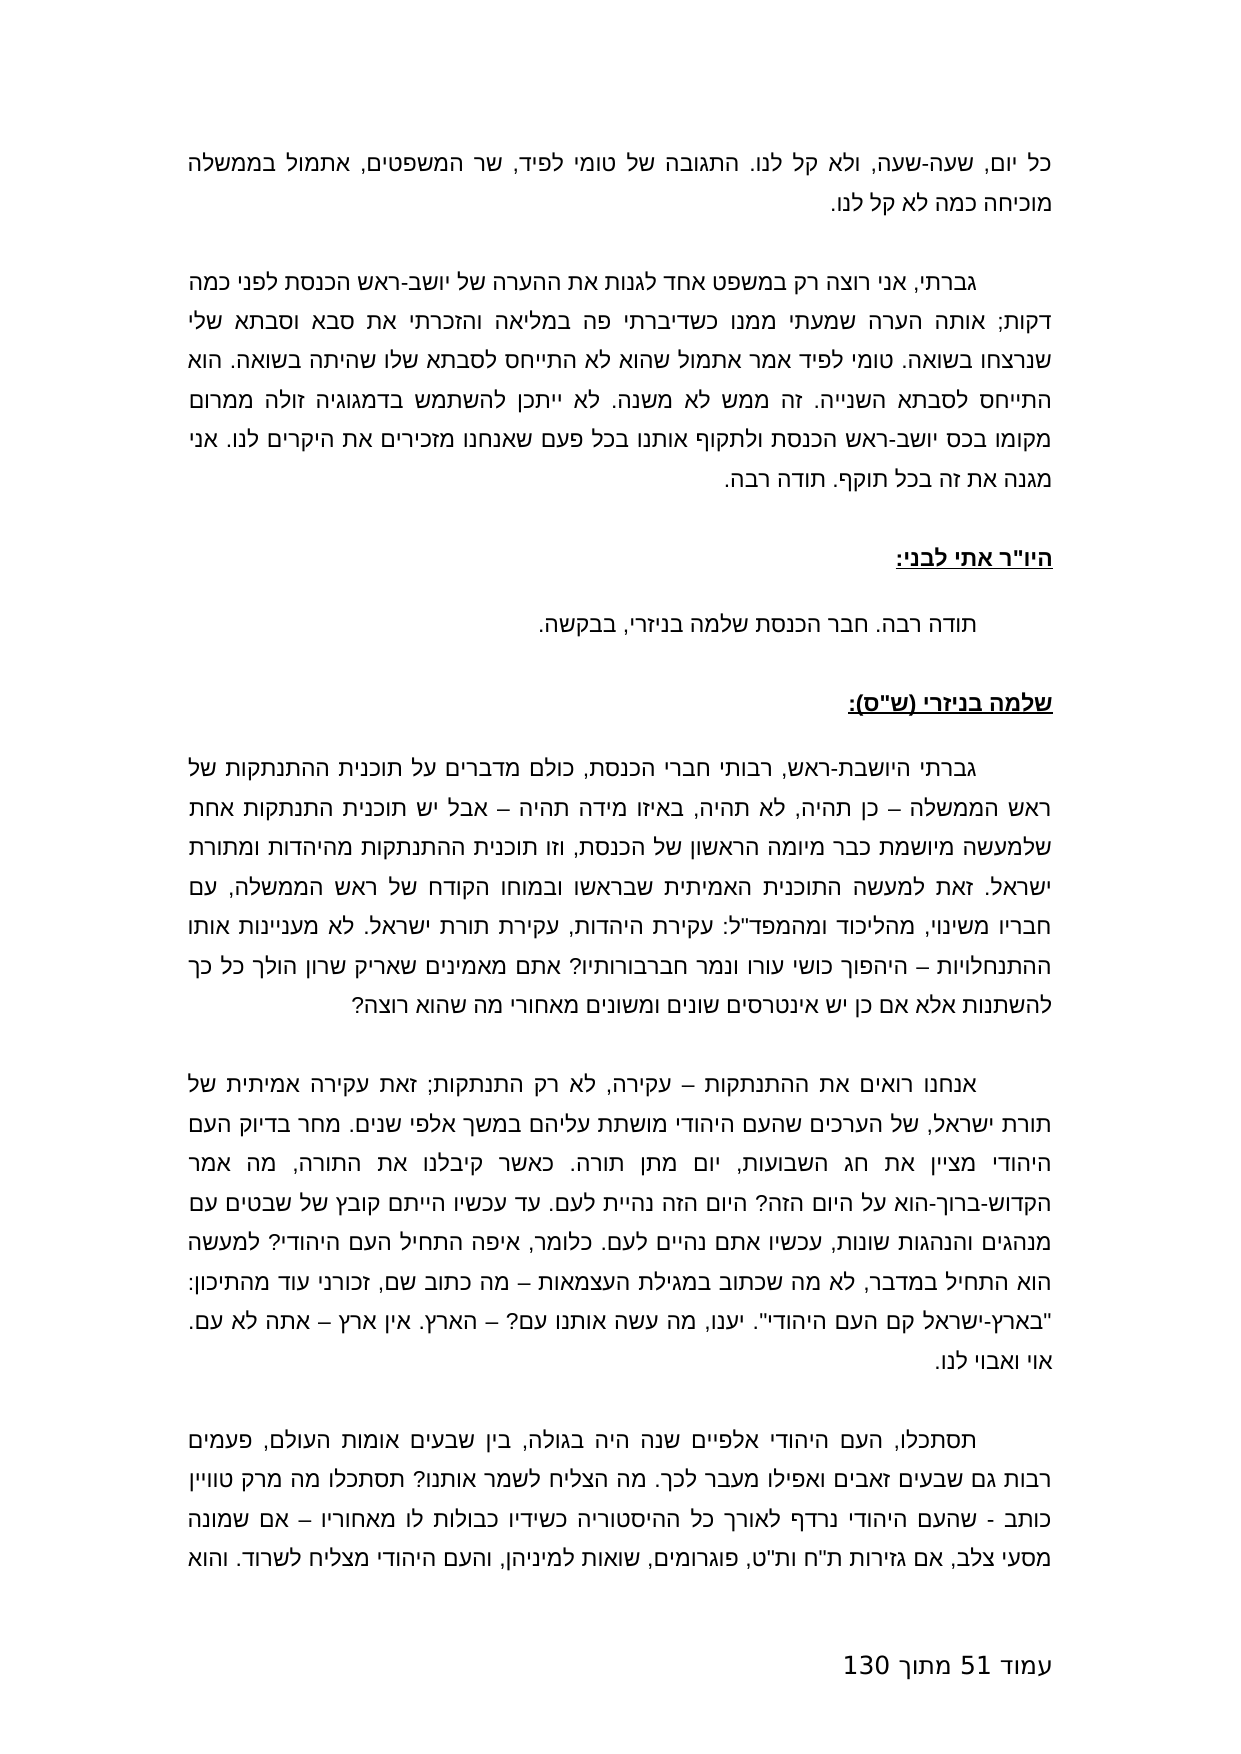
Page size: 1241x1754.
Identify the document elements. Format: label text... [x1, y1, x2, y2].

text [187, 1427, 1053, 1571]
text אנחנו רואים את ההתנתקות – עקירה, לא רק התנתקות; זאת עקירה אמיתית של תורת ישראל, של הערכים שהעם היהודי מושתת עליהם במשך אלפי שנים. מחר בדיוק העם היהודי מציין את חג השבועות, יום מתן תורה. כאשר קיבלנו את התורה, מה אמר הקדוש-ברוך-הוא על היום הזה? היום הזה נהיית לעם. עד עכשיו הייתם קובץ של שבטים עם מנהגים והנהגות שונות, עכשיו אתם נהיים לעם. כלומר, איפה התחיל העם היהודי? למעשה הוא התחיל במדבר, לא מה שכתוב במגילת העצמאות – מה כתוב שם, זכורני עוד מהתיכון: "בארץ-ישראל קם העם היהודי". יענו, מה עשה אותנו עם? – הארץ. אין ארץ – אתה לא עם. אוי ואבוי לנו. [187, 1071, 1053, 1374]
text שלמה בניזרי (ש"ס): [187, 689, 1053, 716]
text תודה רבה. חבר הכנסת שלמה בניזרי, בבקשה. [187, 611, 1053, 637]
text גברתי היושבת-ראש, רבותי חברי הכנסת, כולם מדברים על תוכנית ההתנתקות של ראש הממשלה – כן תהיה, לא תהיה, באיזו מידה תהיה – אבל יש תוכנית התנתקות אחת שלמעשה מיושמת כבר מיומה הראשון של הכנסת, וזו תוכנית ההתנתקות מהיהדות ומתורת ישראל. זאת למעשה התוכנית האמיתית שבראשו ובמוחו הקודח של ראש הממשלה, עם חבריו משינוי, מהליכוד ומהמפד"ל: עקירת היהדות, עקירת תורת ישראל. לא מעניינות אותו ההתנחלויות – היהפוך כושי עורו ונמר חברבורותיו? אתם מאמינים שאריק שרון הולך כל כך להשתנות אלא אם כן יש אינטרסים שונים ומשונים מאחורי מה שהוא רוצה? [187, 755, 1053, 1019]
text היו"ר אתי לבני: [187, 545, 1053, 571]
text גברתי, אני רוצה רק במשפט אחד לגנות את ההערה של יושב-ראש הכנסת לפני כמה דקות; אותה הערה שמעתי ממנו כשדיברתי פה במליאה והזכרתי את סבא וסבתא שלי שנרצחו בשואה. טומי לפיד אמר אתמול שהוא לא התייחס לסבתא שלו שהיתה בשואה. הוא התייחס לסבתא השנייה. זה ממש לא משנה. לא ייתכן להשתמש בדמגוגיה זולה ממרום מקומו בכס יושב-ראש הכנסת ולתקוף אותנו בכל פעם שאנחנו מזכירים את היקרים לנו. אני מגנה את זה בכל תוקף. תודה רבה. [187, 268, 1053, 492]
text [187, 150, 1053, 216]
